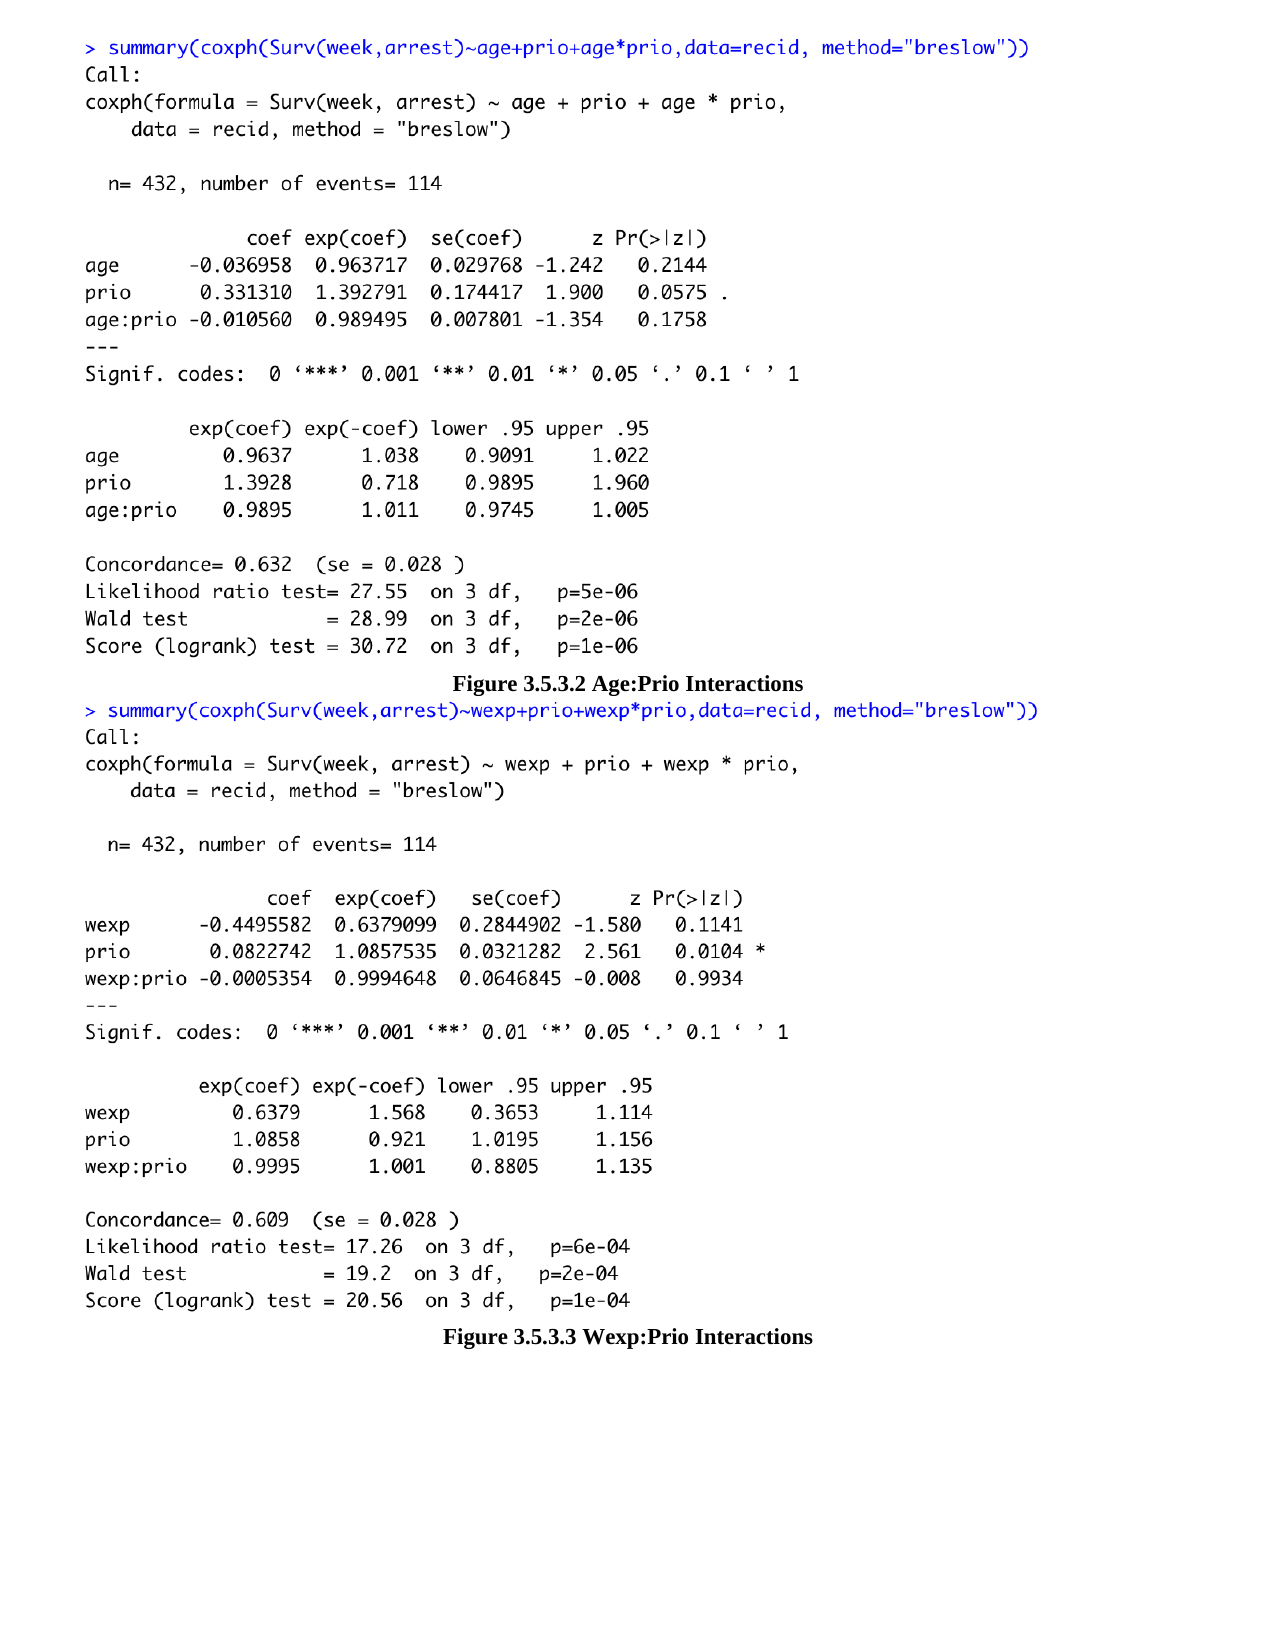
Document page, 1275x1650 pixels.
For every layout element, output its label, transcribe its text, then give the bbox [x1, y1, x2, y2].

picture [75, 696, 1050, 1324]
text Figure 3.5.3.2 Age:Prio Interactions [75, 670, 1181, 696]
picture [75, 30, 1050, 670]
text Figure 3.5.3.3 Wexp:Prio Interactions [75, 1323, 1181, 1349]
